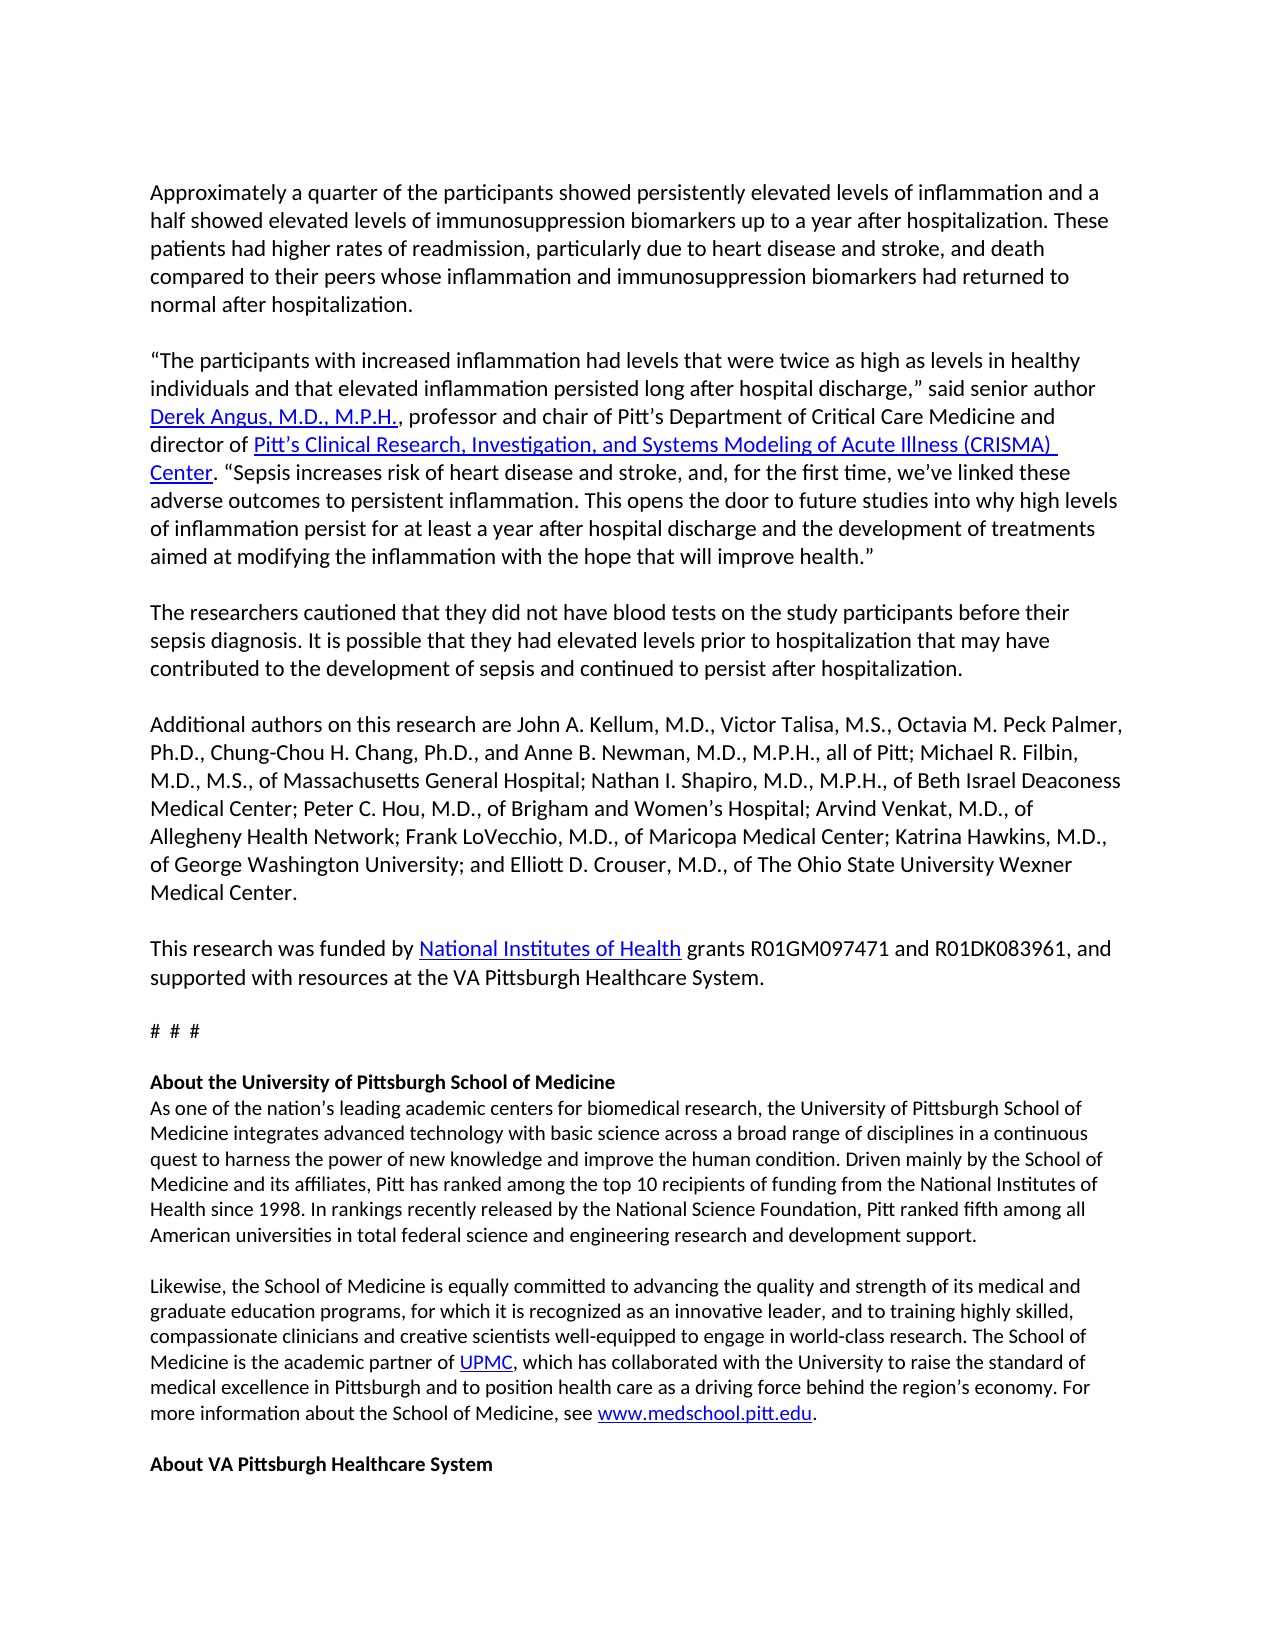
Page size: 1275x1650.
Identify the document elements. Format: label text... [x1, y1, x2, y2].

text About VA Pittsburgh Healthcare System [150, 1451, 1125, 1476]
text As one of the nation’s leading academic centers for biomedical research, the University of Pittsburgh School of Medicine integrates advanced technology with basic science across a broad range of disciplines in a continuous quest to harness the power of new knowledge and improve the human condition. Driven mainly by the School of Medicine and its affiliates, Pitt has ranked among the top 10 recipients of funding from the National Institutes of Health since 1998. In rankings recently released by the National Science Foundation, Pitt ranked fifth among all American universities in total federal science and engineering research and development support. [150, 1095, 1125, 1247]
text Additional authors on this research are John A. Kellum, M.D., Victor Talisa, M.S., Octavia M. Peck Palmer, Ph.D., Chung-Chou H. Chang, Ph.D., and Anne B. Newman, M.D., M.P.H., all of Pitt; Michael R. Filbin, M.D., M.S., of Massachusetts General Hospital; Nathan I. Shapiro, M.D., M.P.H., of Beth Israel Deaconess Medical Center; Peter C. Hou, M.D., of Brigham and Women’s Hospital; Arvind Venkat, M.D., of Allegheny Health Network; Frank LoVecchio, M.D., of Maricopa Medical Center; Katrina Hawkins, M.D., of George Washington University; and Elliott D. Crouser, M.D., of The Ohio State University Wexner Medical Center. [150, 710, 1125, 907]
text Approximately a quarter of the participants showed persistently elevated levels of inflammation and a half showed elevated levels of immunosuppression biomarkers up to a year after hospitalization. These patients had higher rates of readmission, particularly due to heart disease and stroke, and death compared to their peers whose inflammation and immunosuppression biomarkers had returned to normal after hospitalization. [150, 178, 1125, 318]
text The researchers cautioned that they did not have blood tests on the study participants before their sepsis diagnosis. It is possible that they had elevated levels prior to hospitalization that may have contributed to the development of sepsis and continued to persist after hospitalization. [150, 598, 1125, 682]
text About the University of Pittsburgh School of Medicine [150, 1069, 1125, 1095]
text # # # [150, 1019, 1125, 1044]
text Likewise, the School of Medicine is equally committed to advancing the quality and strength of its medical and graduate education programs, for which it is recognized as an innovative leader, and to training highly skilled, compassionate clinicians and creative scientists well-equipped to engage in world-class research. The School of Medicine is the academic partner of UPMC, which has collaborated with the University to raise the standard of medical excellence in Pittsburgh and to position health care as a driving force behind the region’s economy. For more information about the School of Medicine, see www.medschool.pitt.edu. [150, 1273, 1125, 1425]
text “The participants with increased inflammation had levels that were twice as high as levels in healthy individuals and that elevated inflammation persisted long after hospital discharge,” said senior author Derek Angus, M.D., M.P.H., professor and chair of Pitt’s Department of Critical Care Medicine and director of Pitt’s Clinical Research, Investigation, and Systems Modeling of Acute Illness (CRISMA) Center. “Sepsis increases risk of heart disease and stroke, and, for the first time, we’ve linked these adverse outcomes to persistent inflammation. This opens the door to future studies into why high levels of inflammation persist for at least a year after hospital discharge and the development of treatments aimed at modifying the inflammation with the hope that will improve health.” [150, 346, 1125, 570]
text This research was funded by National Institutes of Health grants R01GM097471 and R01DK083961, and supported with resources at the VA Pittsburgh Healthcare System. [150, 934, 1125, 991]
